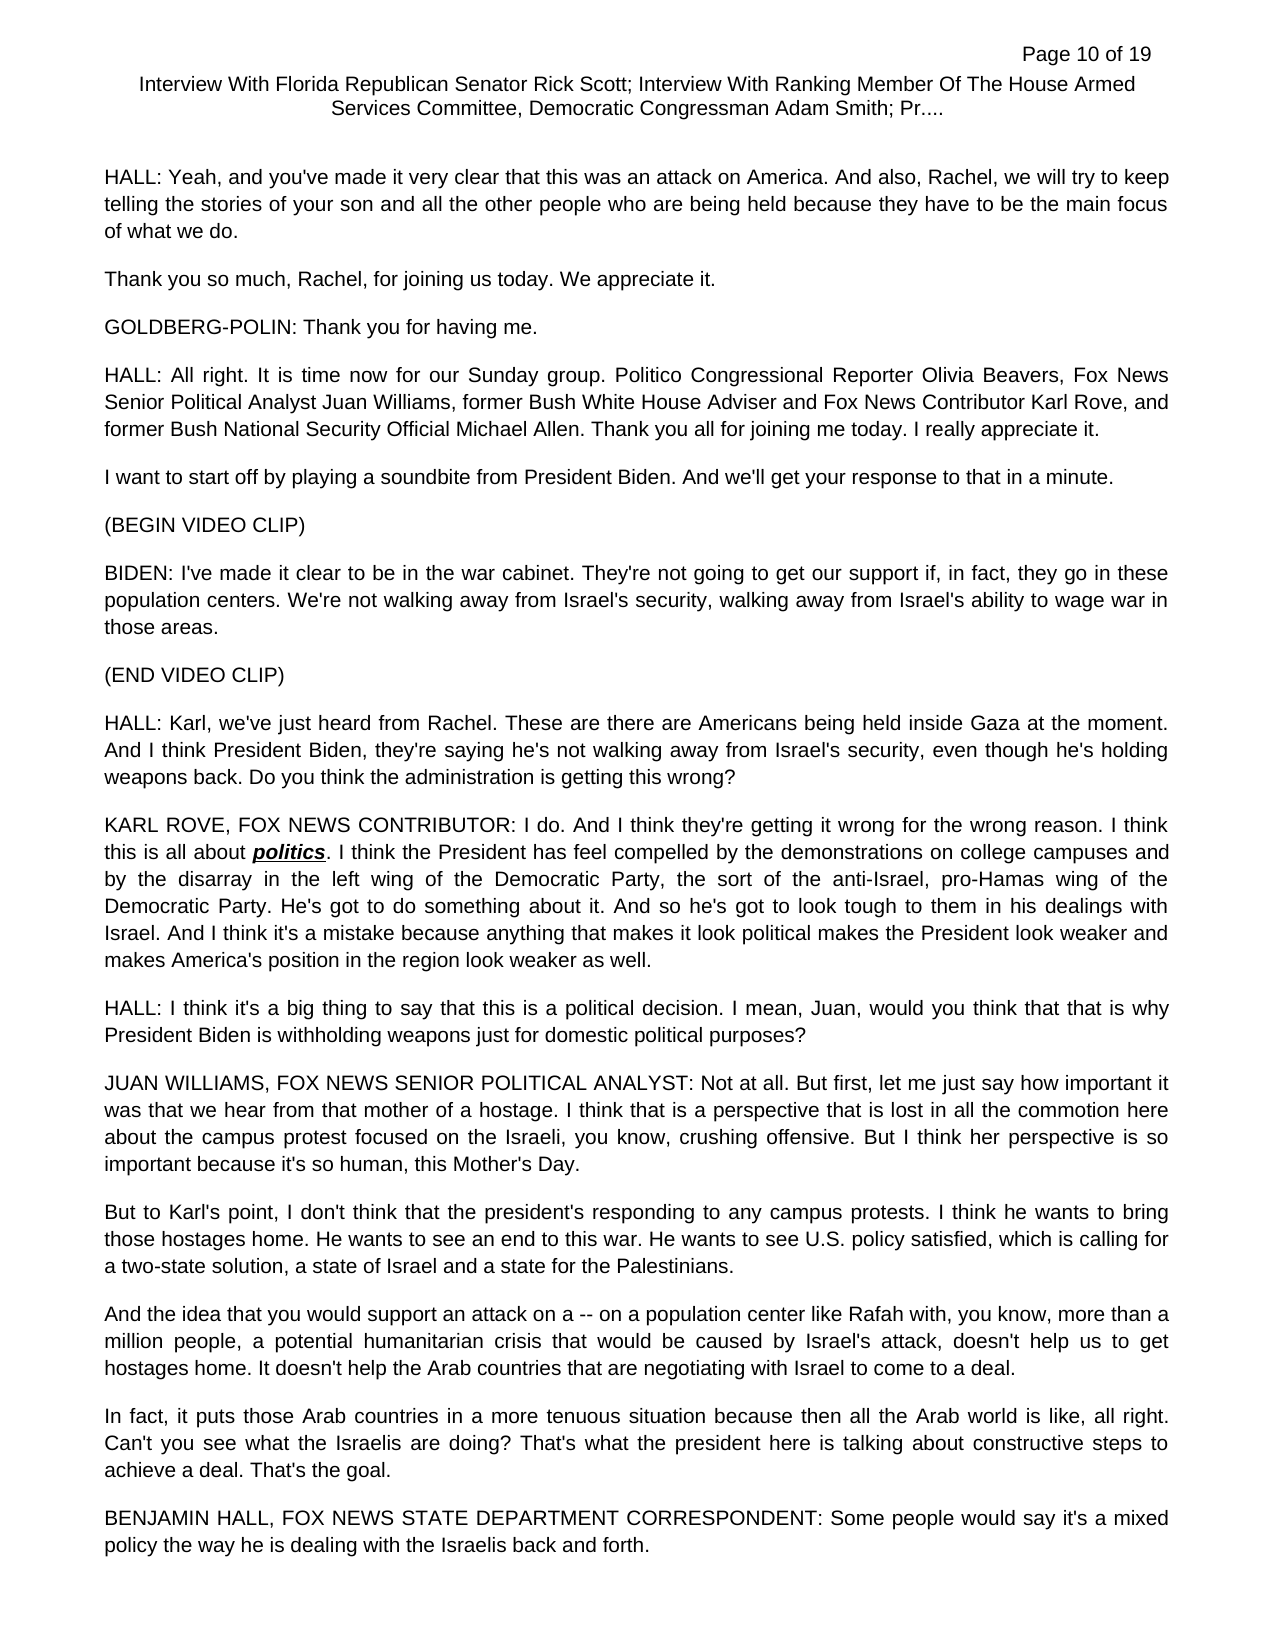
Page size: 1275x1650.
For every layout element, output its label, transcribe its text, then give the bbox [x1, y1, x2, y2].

text In fact, it puts those Arab countries in a more tenuous situation because then all the Arab world is like, all right. Can't you see what the Israelis are doing? That's what the president here is talking about constructive steps to achieve a deal. That's the goal. [104, 1401, 1171, 1482]
text Thank you so much, Rachel, for joining us today. We appreciate it. [104, 263, 1171, 291]
text HALL: Yeah, and you've made it very clear that this was an attack on America. And also, Rachel, we will try to keep telling the stories of your son and all the other people who are being held because they have to be the main focus of what we do. [104, 161, 1171, 243]
text I want to start off by playing a soundbite from President Biden. And we'll get your response to that in a minute. [104, 461, 1171, 488]
text KARL ROVE, FOX NEWS CONTRIBUTOR: I do. And I think they're getting it wrong for the wrong reason. I think this is all about politics. I think the President has feel compelled by the demonstrations on college campuses and by the disarray in the left wing of the Democratic Party, the sort of the anti-Israel, pro-Hamas wing of the Democratic Party. He's got to do something about it. And so he's got to look tough to them in his dealings with Israel. And I think it's a mistake because anything that makes it look political makes the President look weaker and makes America's position in the region look weaker as well. [104, 809, 1171, 972]
text HALL: I think it's a big thing to say that this is a political decision. I mean, Juan, would you think that that is why President Biden is withholding weapons just for domestic political purposes? [104, 993, 1171, 1047]
text (BEGIN VIDEO CLIP) [104, 509, 1171, 536]
text HALL: Karl, we've just heard from Rachel. These are there are Americans being held inside Gaza at the moment. And I think President Biden, they're saying he's not walking away from Israel's security, even though he's holding weapons back. Do you think the administration is getting this wrong? [104, 707, 1171, 788]
text But to Karl's point, I don't think that the president's responding to any campus protests. I think he wants to bring those hostages home. He wants to see an end to this war. He wants to see U.S. policy satisfied, which is calling for a two-state solution, a state of Israel and a state for the Palestinians. [104, 1197, 1171, 1278]
text BENJAMIN HALL, FOX NEWS STATE DEPARTMENT CORRESPONDENT: Some people would say it's a mixed policy the way he is dealing with the Israelis back and forth. [104, 1503, 1171, 1557]
text GOLDBERG-POLIN: Thank you for having me. [104, 311, 1171, 338]
text JUAN WILLIAMS, FOX NEWS SENIOR POLITICAL ANALYST: Not at all. But first, let me just say how important it was that we hear from that mother of a hostage. I think that is a perspective that is lost in all the commotion here about the campus protest focused on the Israeli, you know, crushing offensive. But I think her perspective is so important because it's so human, this Mother's Day. [104, 1068, 1171, 1176]
text BIDEN: I've made it clear to be in the war cabinet. They're not going to get our support if, in fact, they go in these population centers. We're not walking away from Israel's security, walking away from Israel's ability to wage war in those areas. [104, 557, 1171, 638]
text And the idea that you would support an attack on a -- on a population center like Rafah with, you know, more than a million people, a potential humanitarian crisis that would be caused by Israel's attack, doesn't help us to get hostages home. It doesn't help the Arab countries that are negotiating with Israel to come to a deal. [104, 1299, 1171, 1380]
text HALL: All right. It is time now for our Sunday group. Politico Congressional Reporter Olivia Beavers, Fox News Senior Political Analyst Juan Williams, former Bush White House Adviser and Fox News Contributor Karl Rove, and former Bush National Security Official Michael Allen. Thank you all for joining me today. I really appreciate it. [104, 359, 1171, 441]
text (END VIDEO CLIP) [104, 659, 1171, 686]
